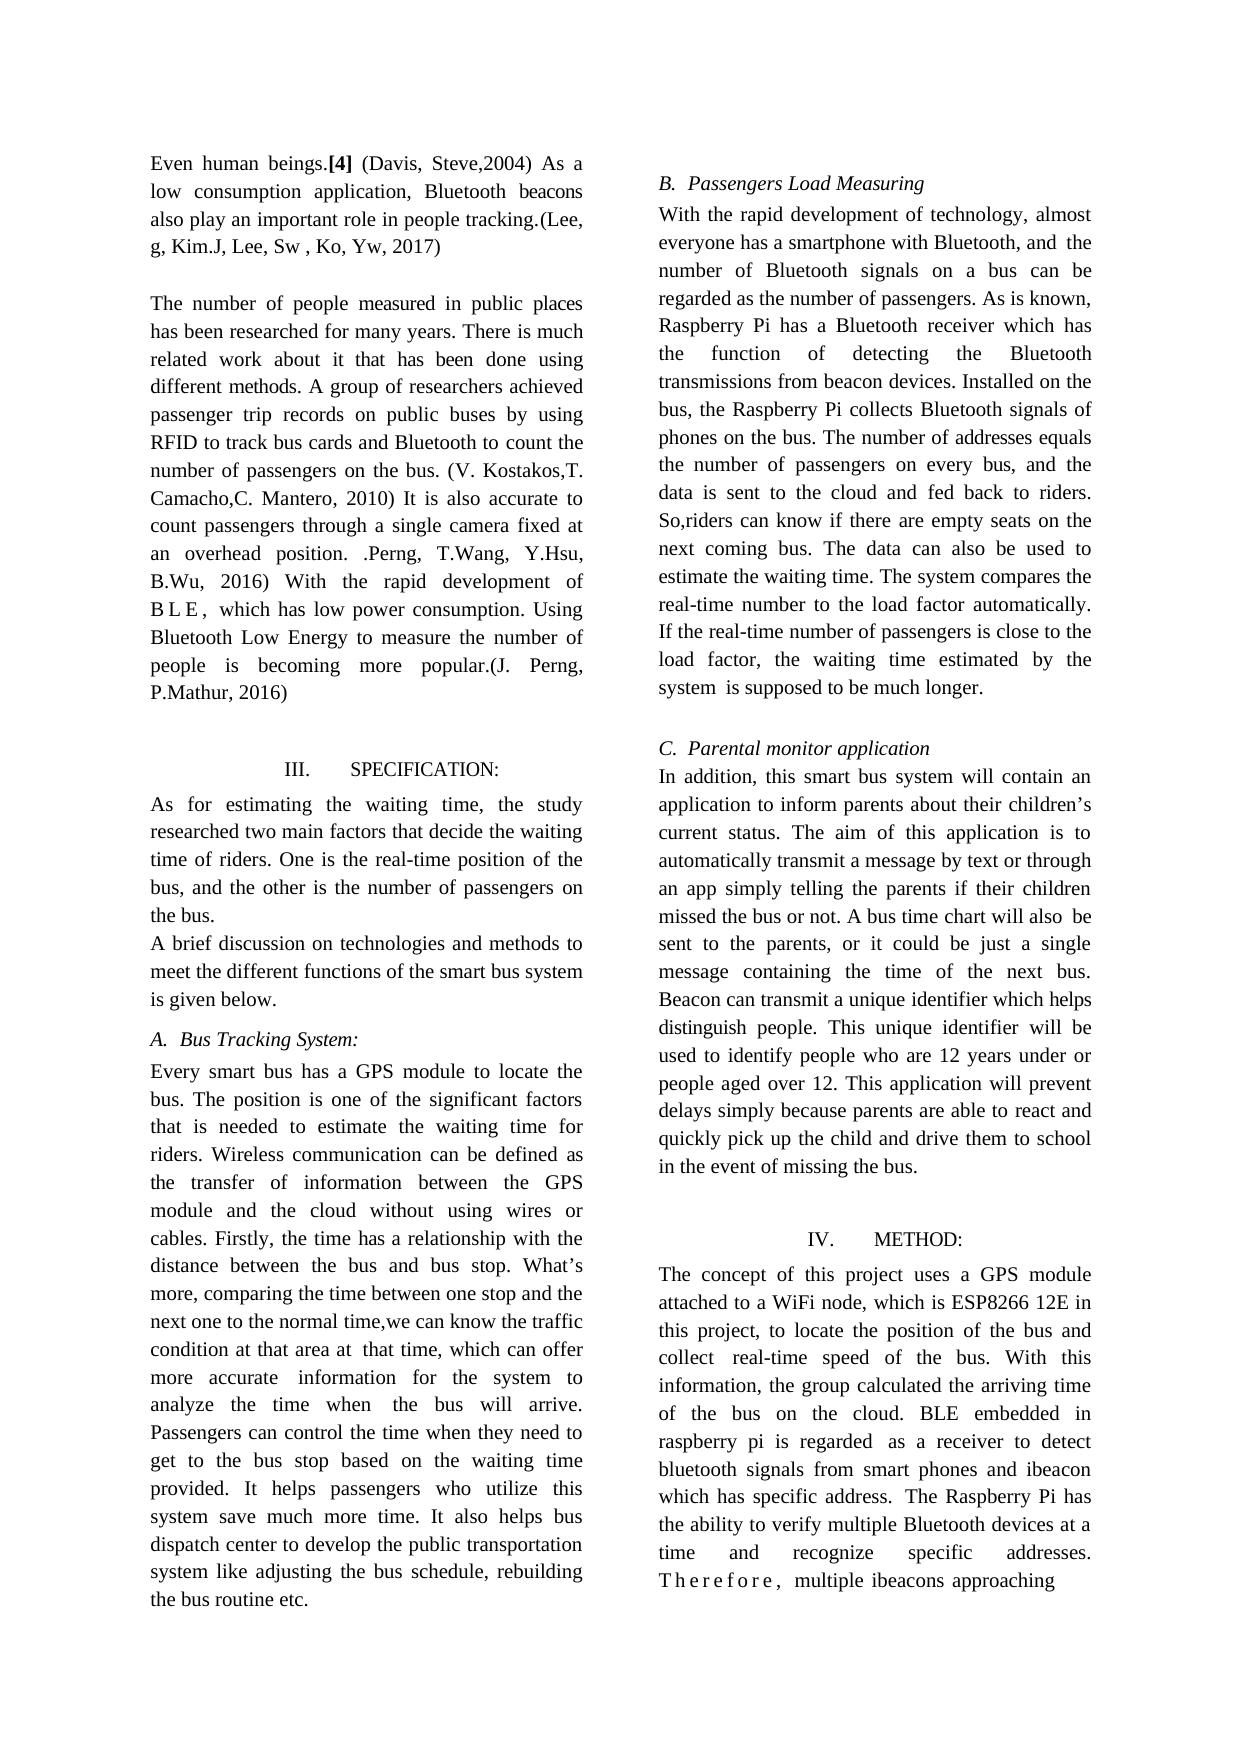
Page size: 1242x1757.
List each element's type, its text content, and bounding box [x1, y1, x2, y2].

text The number of people measured in public places has been researched for many years. There is much related work about it that has been done using different methods. A group of researchers achieved passenger trip records on public buses by using RFID to track bus cards and Bluetooth to count the number of passengers on the bus. (V. Kostakos,T. Camacho,C. Mantero, 2010) It is also accurate to count passengers through a single camera fixed at an overhead position. .Perng, T.Wang, Y.Hsu, B.Wu, 2016) With the rapid development of BLE, which has low power consumption. Using Bluetooth Low Energy to measure the number of people is becoming more popular.(J. Perng, P.Mathur, 2016) [150, 291, 583, 704]
text As for estimating the waiting time, the study researched two main factors that decide the waiting time of riders. One is the real-time position of the bus, and the other is the number of passengers on the bus. [150, 791, 583, 927]
list Parental monitor application [658, 736, 1117, 760]
text In addition, this smart bus system will contain an application to inform parents about their children’s current status. The aim of this application is to automatically transmit a message by text or through an app simply telling the parents if their children missed the bus or not. A bus time chart will also be sent to the parents, or it could be just a single message containing the time of the next bus. Beacon can transmit a unique identifier which helps distinguish people. This unique identifier will be used to identify people who are 12 years under or people aged over 12. This application will prevent delays simply because parents are able to react and quickly pick up the child and drive them to school in the event of missing the bus. [658, 764, 1092, 1178]
list SPECIFICATION: [284, 757, 587, 781]
list METHOD: [807, 1227, 1117, 1251]
list Passengers Load Measuring [658, 171, 1117, 195]
text With the rapid development of technology, almost everyone has a smartphone with Bluetooth, and the number of Bluetooth signals on a bus can be regarded as the number of passengers. As is known, Raspberry Pi has a Bluetooth receiver which has the function of detecting the Bluetooth transmissions from beacon devices. Installed on the bus, the Raspberry Pi collects Bluetooth signals of phones on the bus. The number of addresses equals the number of passengers on every bus, and the data is sent to the cloud and fed back to riders. So,riders can know if there are empty seats on the next coming bus. The data can also be used to estimate the waiting time. The system compares the real-time number to the load factor automatically. If the real-time number of passengers is close to the load factor, the waiting time estimated by the system is supposed to be much longer. [658, 202, 1092, 699]
text The concept of this project uses a GPS module attached to a WiFi node, which is ESP8266 12E in this project, to locate the position of the bus and collect real-time speed of the bus. With this information, the group calculated the arriving time of the bus on the cloud. BLE embedded in raspberry pi is regarded as a receiver to detect bluetooth signals from smart phones and ibeacon which has specific address. The Raspberry Pi has the ability to verify multiple Bluetooth devices at a time and recognize specific addresses. Therefore, multiple ibeacons approaching [658, 1262, 1091, 1592]
text Every smart bus has a GPS module to locate the bus. The position is one of the significant factors that is needed to estimate the waiting time for riders. Wireless communication can be defined as the transfer of information between the GPS module and the cloud without using wires or cables. Firstly, the time has a relationship with the distance between the bus and bus stop. What’s more, comparing the time between one stop and the next one to the normal time,we can know the traffic condition at that area at that time, which can offer more accurate information for the system to analyze the time when the bus will arrive. Passengers can control the time when they need to get to the bus stop based on the waiting time provided. It helps passengers who utilize this system save much more time. It also helps bus dispatch center to develop the public transportation system like adjusting the bus schedule, rebuilding the bus routine etc. [150, 1059, 583, 1611]
list Bus Tracking System: [150, 1027, 587, 1051]
text Even human beings.[4] (Davis, Steve,2004) As a low consumption application, Bluetooth beacons also play an important role in people tracking.(Lee, g, Kim.J, Lee, Sw , Ko, Yw, 2017) [150, 151, 583, 258]
text A brief discussion on technologies and methods to meet the different functions of the smart bus system is given below. [150, 931, 583, 1011]
